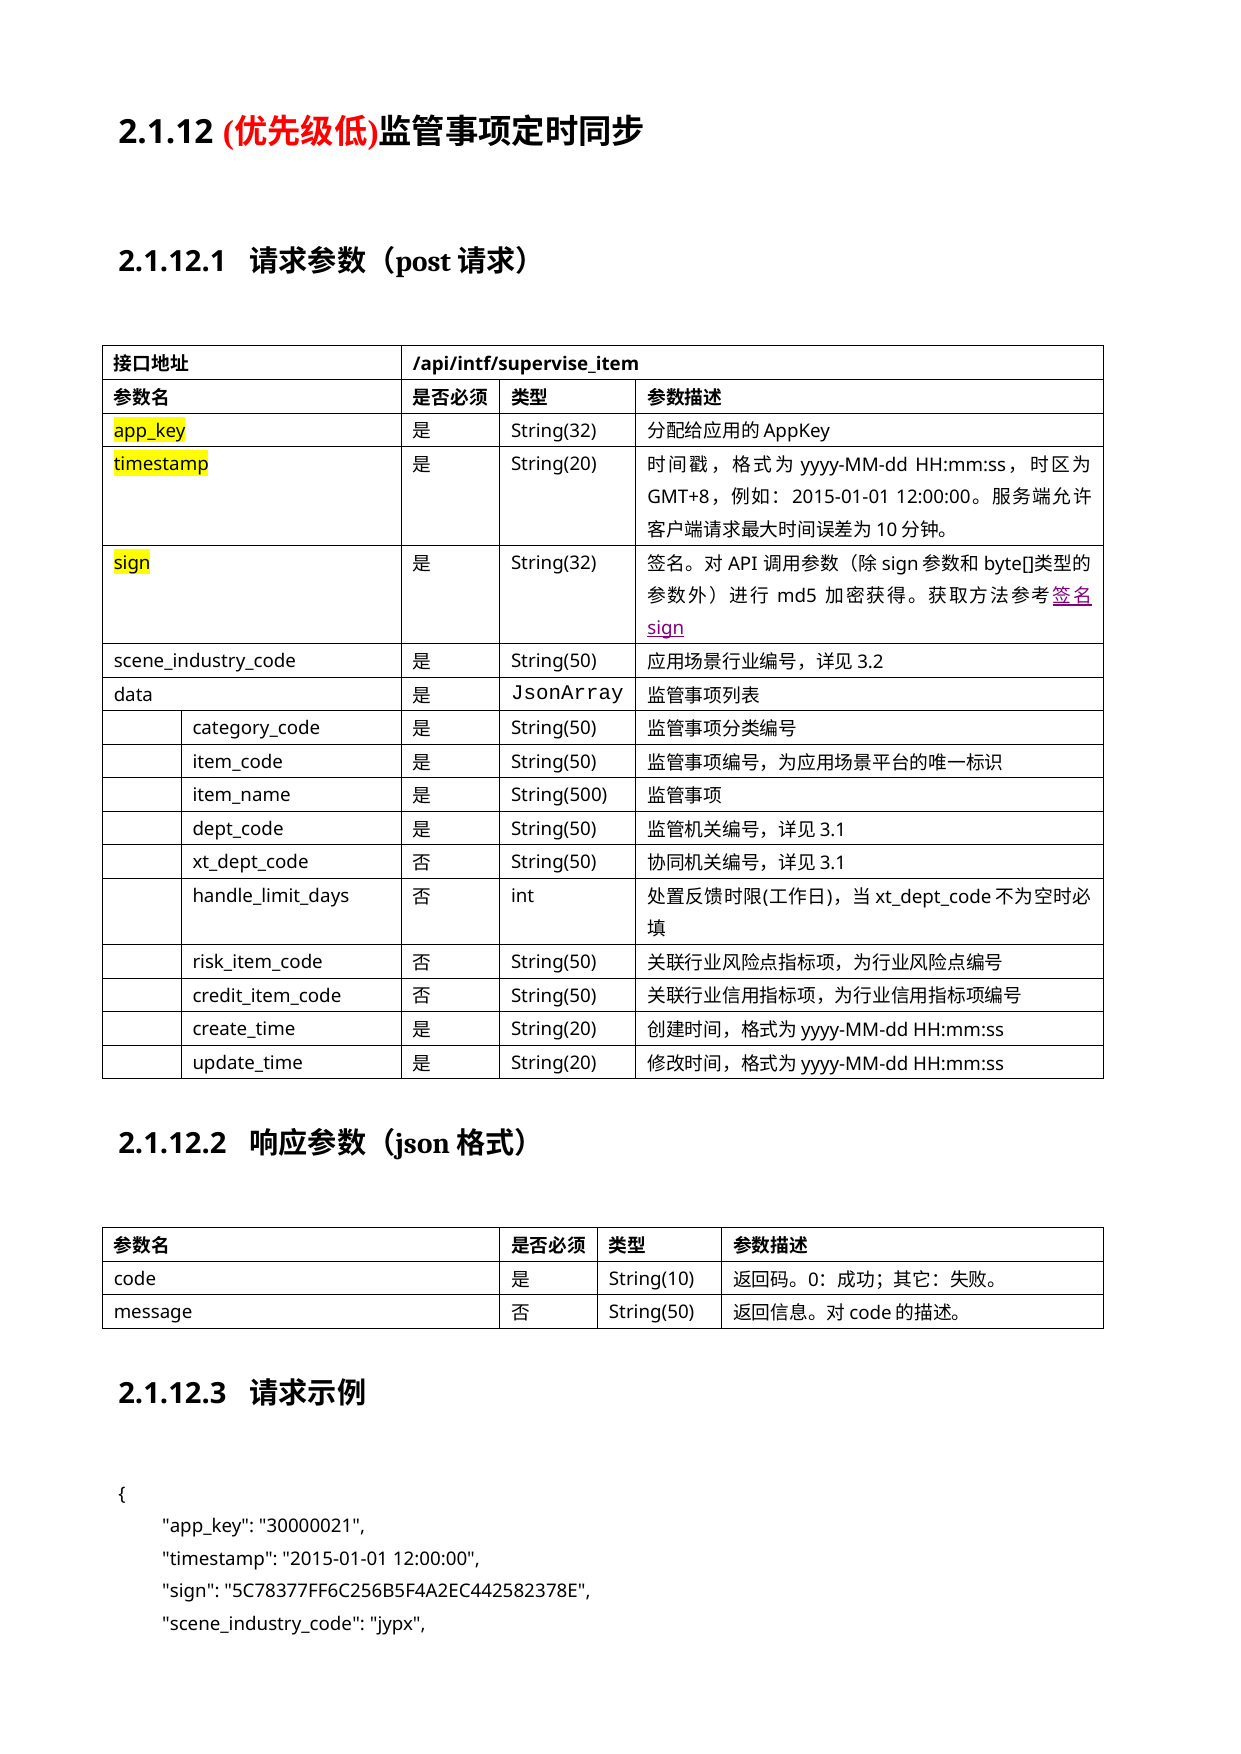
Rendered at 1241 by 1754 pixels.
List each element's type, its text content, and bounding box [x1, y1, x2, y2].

table_cell 是 [402, 812, 499, 844]
table_cell [103, 879, 181, 944]
table_cell 是 [402, 546, 499, 643]
table_cell 是 [402, 447, 499, 544]
table_cell 类型 [500, 380, 635, 412]
table_cell xt_dept_code [182, 845, 401, 878]
table_cell String(20) [500, 1012, 635, 1044]
table_cell risk_item_code [182, 945, 401, 977]
table_cell 监管事项列表 [636, 678, 1103, 710]
table_cell sign [103, 546, 401, 643]
table_cell 创建时间，格式为yyyy-MM-dd HH:mm:ss [636, 1012, 1103, 1044]
subtitle 响应参数（json格式） [118, 1108, 1122, 1173]
table_cell 是 [402, 778, 499, 811]
table_cell credit_item_code [182, 979, 401, 1011]
table_cell dept_code [182, 812, 401, 844]
table_cell item_name [182, 778, 401, 811]
table_header 参数描述 [722, 1228, 1103, 1261]
table_cell String(500) [500, 778, 635, 811]
table_cell String(50) [500, 845, 635, 878]
table_cell String(32) [500, 414, 635, 446]
table_cell [103, 812, 181, 844]
table_cell 修改时间，格式为yyyy-MM-dd HH:mm:ss [636, 1046, 1103, 1078]
table_cell item_code [182, 745, 401, 777]
table_cell 关联行业信用指标项，为行业信用指标项编号 [636, 979, 1103, 1011]
table_cell 关联行业风险点指标项，为行业风险点编号 [636, 945, 1103, 977]
table_cell 否 [500, 1295, 597, 1328]
table_cell 是 [402, 1046, 499, 1078]
table_header 接口地址 [103, 346, 401, 379]
table_cell 否 [402, 945, 499, 977]
table_cell JsonArray [500, 678, 635, 710]
subtitle 请求参数（post请求） [118, 226, 1122, 291]
table_cell 是 [402, 1012, 499, 1044]
table_cell String(50) [500, 644, 635, 677]
table_cell 监管事项编号，为应用场景平台的唯一标识 [636, 745, 1103, 777]
table_cell 是 [402, 745, 499, 777]
table_cell message [103, 1295, 499, 1328]
table_header 类型 [598, 1228, 721, 1261]
table_cell String(50) [500, 812, 635, 844]
text { [118, 1477, 1122, 1509]
table_cell 是 [402, 644, 499, 677]
table_cell [103, 778, 181, 811]
table_cell 处置反馈时限(工作日)，当xt_dept_code不为空时必填 [636, 879, 1103, 944]
table_cell 监管机关编号，详见3.1 [636, 812, 1103, 844]
table_cell 返回信息。对code的描述。 [722, 1295, 1103, 1328]
table_cell category_code [182, 711, 401, 744]
table_cell [103, 1012, 181, 1044]
table_cell String(32) [500, 546, 635, 643]
table_cell data [103, 678, 401, 710]
table_cell 应用场景行业编号，详见3.2 [636, 644, 1103, 677]
table_cell [103, 845, 181, 878]
table_cell 是 [402, 711, 499, 744]
subtitle 请求示例 [118, 1358, 1122, 1423]
table_cell timestamp [103, 447, 401, 544]
table_cell String(50) [500, 711, 635, 744]
text "sign": "5C78377FF6C256B5F4A2EC442582378E", [118, 1574, 1122, 1607]
table_cell String(20) [500, 1046, 635, 1078]
table_cell 是否必须 [402, 380, 499, 412]
table_cell [103, 945, 181, 977]
table_header /api/intf/supervise_item [402, 346, 1103, 379]
table_cell 否 [402, 879, 499, 944]
table_cell 返回码。0：成功；其它：失败。 [722, 1262, 1103, 1294]
table_cell 协同机关编号，详见3.1 [636, 845, 1103, 878]
subtitle (优先级低)监管事项定时同步 [118, 97, 1122, 162]
table_cell 时间戳，格式为yyyy-MM-dd HH:mm:ss，时区为GMT+8，例如：2015-01-01 12:00:00。服务端允许客户端请求最大时间误差为10分钟。 [636, 447, 1103, 544]
table_cell 是 [500, 1262, 597, 1294]
table_cell 监管事项 [636, 778, 1103, 811]
table_cell String(50) [500, 945, 635, 977]
table_cell String(20) [500, 447, 635, 544]
table_cell code [103, 1262, 499, 1294]
table_cell 监管事项分类编号 [636, 711, 1103, 744]
text "timestamp": "2015-01-01 12:00:00", [118, 1542, 1122, 1574]
table_cell app_key [103, 414, 401, 446]
text "app_key": "30000021", [118, 1509, 1122, 1542]
table_header 是否必须 [500, 1228, 597, 1261]
table_cell update_time [182, 1046, 401, 1078]
table_cell 否 [402, 979, 499, 1011]
table_cell [103, 1046, 181, 1078]
table_cell String(50) [598, 1295, 721, 1328]
table_cell scene_industry_code [103, 644, 401, 677]
table_cell [103, 745, 181, 777]
table_cell 分配给应用的AppKey [636, 414, 1103, 446]
table_cell [103, 979, 181, 1011]
table_header 参数名 [103, 1228, 499, 1261]
table_cell create_time [182, 1012, 401, 1044]
table_cell int [500, 879, 635, 944]
table_cell 否 [402, 845, 499, 878]
table_cell String(50) [500, 745, 635, 777]
table_cell 是 [402, 414, 499, 446]
table_cell String(50) [500, 979, 635, 1011]
table_cell String(10) [598, 1262, 721, 1294]
table_cell handle_limit_days [182, 879, 401, 944]
table_cell 签名。对 API 调用参数（除sign参数和byte[]类型的参数外）进行 md5 加密获得。获取方法参考签名sign [636, 546, 1103, 643]
table_cell 参数名 [103, 380, 401, 412]
table_cell [103, 711, 181, 744]
text "scene_industry_code": "jypx", [118, 1607, 1122, 1639]
table_cell 参数描述 [636, 380, 1103, 412]
table_cell 是 [402, 678, 499, 710]
